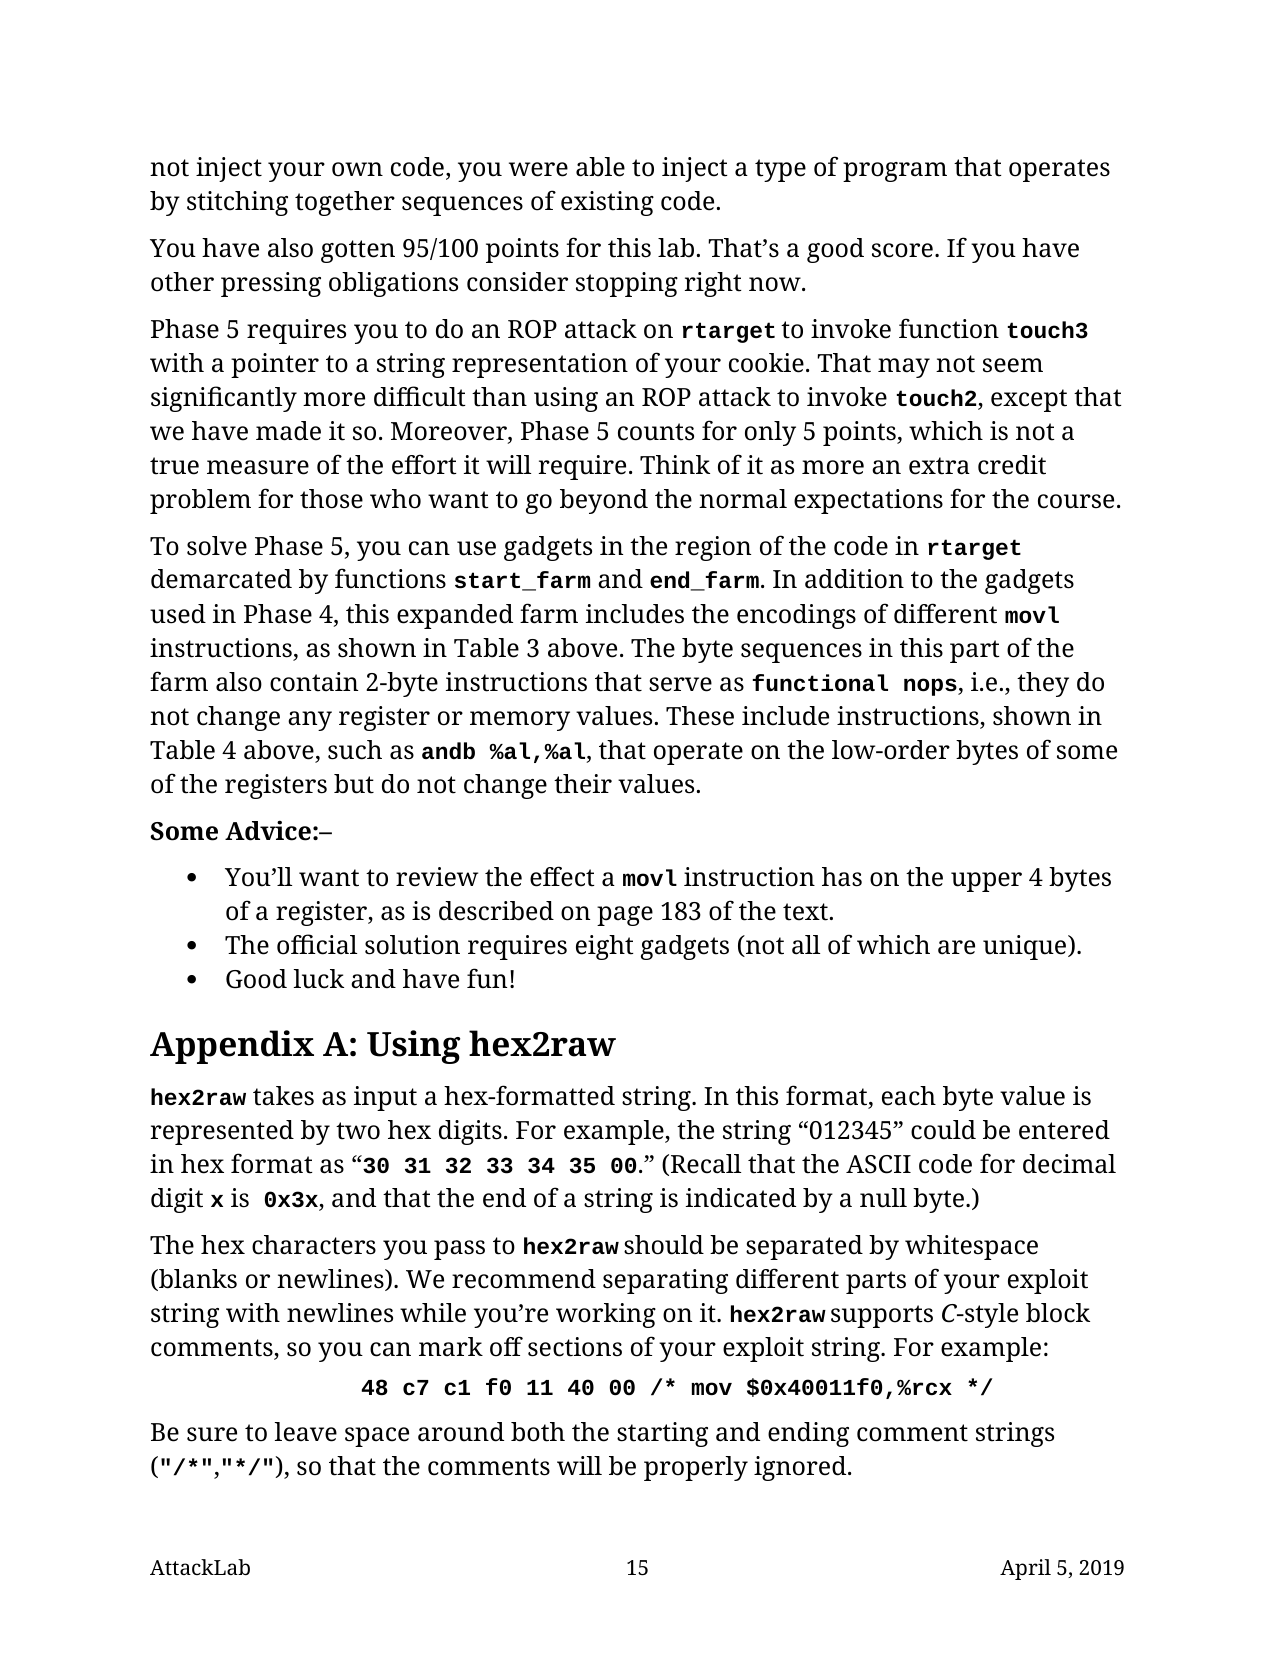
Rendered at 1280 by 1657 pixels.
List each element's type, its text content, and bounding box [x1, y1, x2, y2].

list The official solution requires eight gadgets (not all of which are unique). [187, 928, 1129, 962]
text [150, 150, 1129, 218]
text Be sure to leave space around both the starting and ending comment strings ("/*","*/"), so that the comments will be properly ignored. [150, 1415, 1129, 1483]
list Good luck and have fun! [187, 962, 1129, 996]
subtitle Appendix A: Using hex2raw [150, 1021, 1129, 1066]
text 48 c7 c1 f0 11 40 00 /* mov $0x40011f0,%rcx */ [225, 1376, 1129, 1402]
text You have also gotten 95/100 points for this lab. That’s a good score. If you have other pressing obligations consider stopping right now. [150, 231, 1129, 299]
text Phase 5 requires you to do an ROP attack on rtarget to invoke function touch3 with a pointer to a string representation of your cookie. That may not seem significantly more difficult than using an ROP attack to invoke touch2, except that we have made it so. Moreover, Phase 5 counts for only 5 points, which is not a true measure of the effort it will require. Think of it as more an extra credit problem for those who want to go beyond the normal expectations for the course. [150, 311, 1129, 516]
text To solve Phase 5, you can use gadgets in the region of the code in rtarget demarcated by functions start_farm and end_farm. In addition to the gadgets used in Phase 4, this expanded farm includes the encodings of different movl instructions, as shown in Table 3 above. The byte sequences in this part of the farm also contain 2-byte instructions that serve as functional nops, i.e., they do not change any register or memory values. These include instructions, shown in Table 4 above, such as andb %al,%al, that operate on the low-order bytes of some of the registers but do not change their values. [150, 528, 1129, 801]
text hex2raw takes as input a hex-formatted string. In this format, each byte value is represented by two hex digits. For example, the string “012345” could be entered in hex format as “30 31 32 33 34 35 00.” (Recall that the ASCII code for decimal digit x is 0x3x, and that the end of a string is indicated by a null byte.) [150, 1079, 1129, 1215]
text Some Advice:– [150, 813, 1129, 847]
list You’ll want to review the effect a movl instruction has on the upper 4 bytes of a register, as is described on page 183 of the text. [187, 860, 1129, 928]
text The hex characters you pass to hex2raw should be separated by whitespace (blanks or newlines). We recommend separating different parts of your exploit string with newlines while you’re working on it. hex2raw supports C-style block comments, so you can mark off sections of your exploit string. For example: [150, 1228, 1129, 1364]
